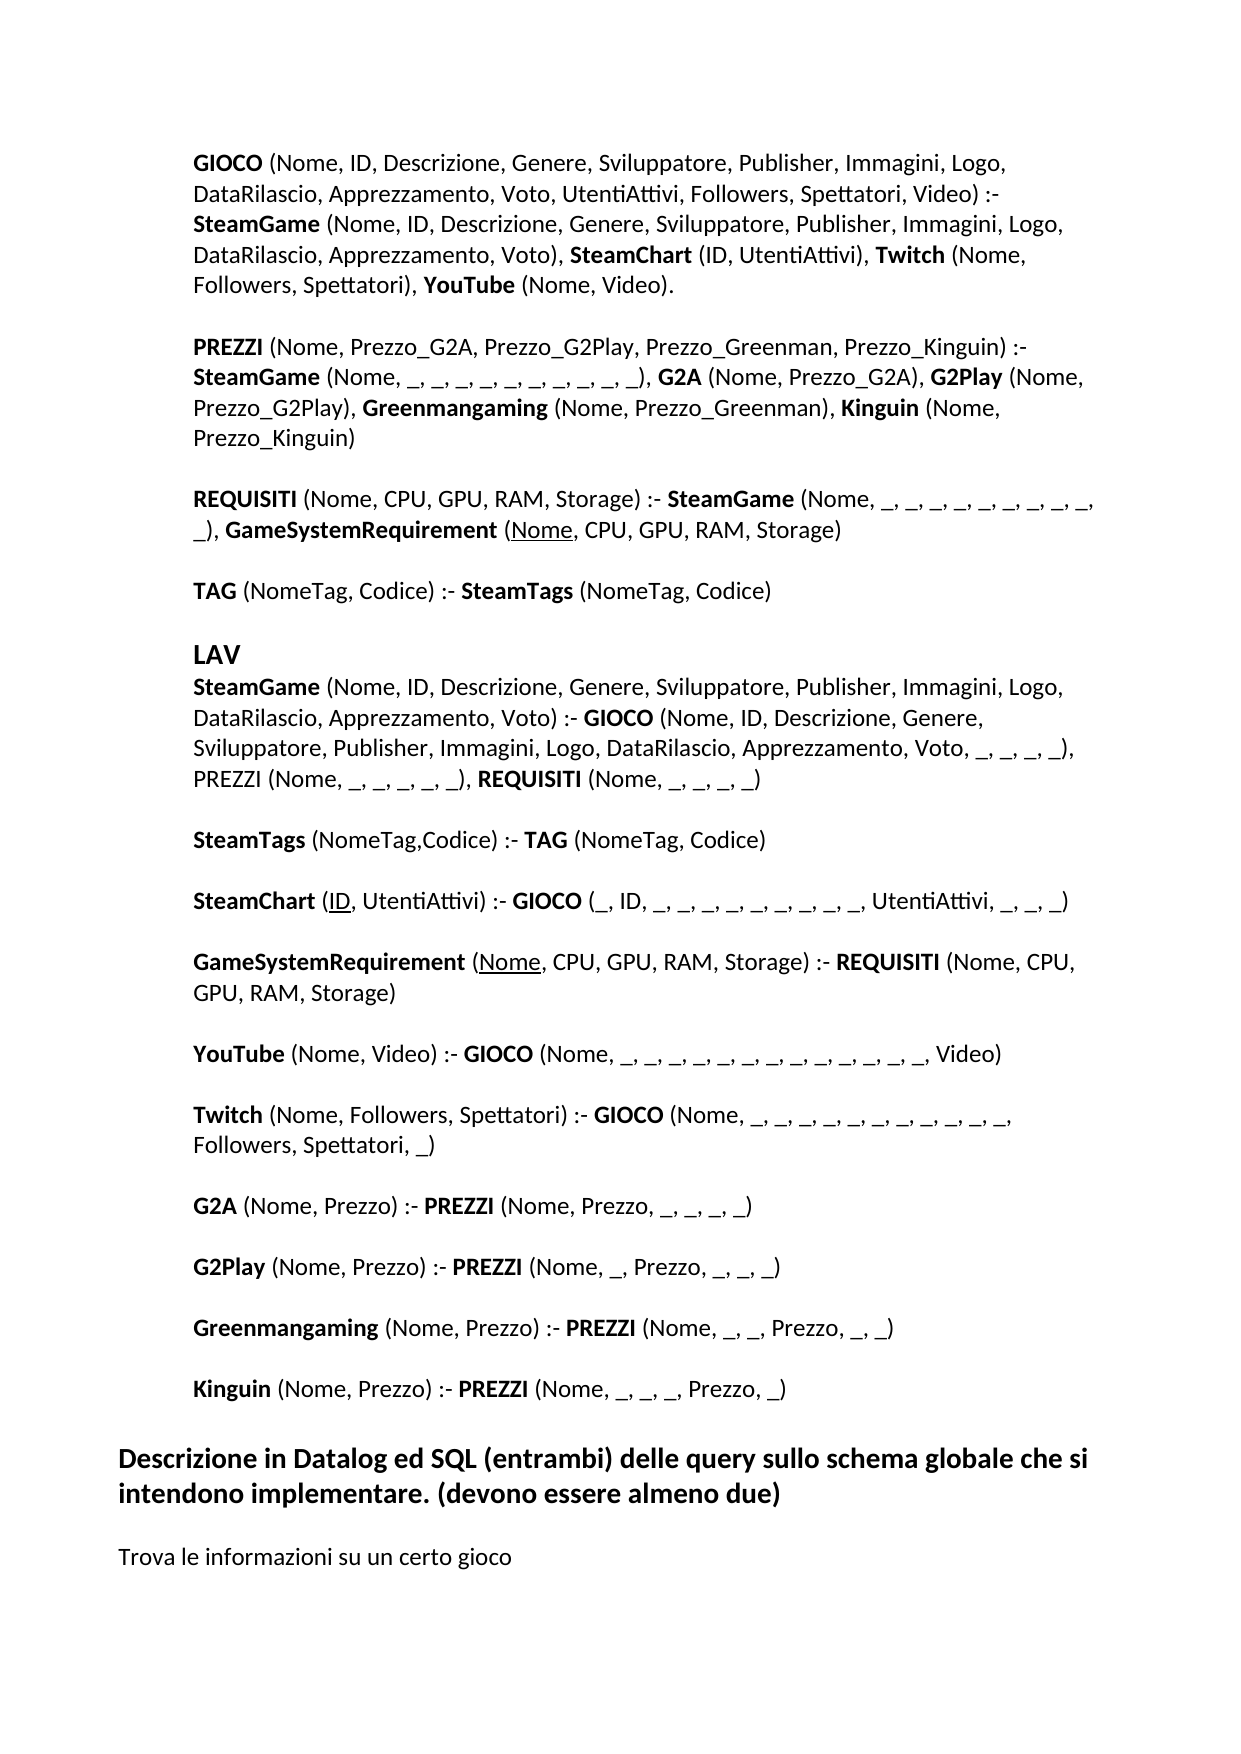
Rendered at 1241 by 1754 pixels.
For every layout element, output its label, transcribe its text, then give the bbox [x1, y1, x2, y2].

text Kinguin (Nome, Prezzo) :- PREZZI (Nome, _, _, _, Prezzo, _) [193, 1373, 1122, 1404]
text Greenmangaming (Nome, Prezzo) :- PREZZI (Nome, _, _, Prezzo, _, _) [193, 1312, 1122, 1343]
text SteamChart (ID, UtentiAttivi) :- GIOCO (_, ID, _, _, _, _, _, _, _, _, _, UtentiAttivi, _, _, _) [193, 885, 1122, 916]
text Descrizione in Datalog ed SQL (entrambi) delle query sullo schema globale che si intendono implementare. (devono essere almeno due) [118, 1440, 1122, 1511]
text REQUISITI (Nome, CPU, GPU, RAM, Storage) :- SteamGame (Nome, _, _, _, _, _, _, _, _, _, _), GameSystemRequirement (Nome, CPU, GPU, RAM, Storage) [193, 483, 1122, 544]
text PREZZI (Nome, Prezzo_G2A, Prezzo_G2Play, Prezzo_Greenman, Prezzo_Kinguin) :- SteamGame (Nome, _, _, _, _, _, _, _, _, _, _), G2A (Nome, Prezzo_G2A), G2Play (Nome, Prezzo_G2Play), Greenmangaming (Nome, Prezzo_Greenman), Kinguin (Nome, Prezzo_Kinguin) [193, 331, 1122, 453]
text SteamGame (Nome, ID, Descrizione, Genere, Sviluppatore, Publisher, Immagini, Logo, DataRilascio, Apprezzamento, Voto) :- GIOCO (Nome, ID, Descrizione, Genere, Sviluppatore, Publisher, Immagini, Logo, DataRilascio, Apprezzamento, Voto, _, _, _, _), PREZZI (Nome, _, _, _, _, _), REQUISITI (Nome, _, _, _, _) [193, 672, 1122, 794]
text SteamTags (NomeTag,Codice) :- TAG (NomeTag, Codice) [193, 824, 1122, 855]
text Twitch (Nome, Followers, Spettatori) :- GIOCO (Nome, _, _, _, _, _, _, _, _, _, _, _, Followers, Spettatori, _) [193, 1099, 1122, 1160]
text YouTube (Nome, Video) :- GIOCO (Nome, _, _, _, _, _, _, _, _, _, _, _, _, _, Video) [193, 1038, 1122, 1068]
text LAV [193, 636, 1122, 672]
text Trova le informazioni su un certo gioco [118, 1511, 1122, 1572]
text GameSystemRequirement (Nome, CPU, GPU, RAM, Storage) :- REQUISITI (Nome, CPU, GPU, RAM, Storage) [193, 946, 1122, 1007]
text GIOCO (Nome, ID, Descrizione, Genere, Sviluppatore, Publisher, Immagini, Logo, DataRilascio, Apprezzamento, Voto, UtentiAttivi, Followers, Spettatori, Video) :- SteamGame (Nome, ID, Descrizione, Genere, Sviluppatore, Publisher, Immagini, Logo, DataRilascio, Apprezzamento, Voto), SteamChart (ID, UtentiAttivi), Twitch (Nome, Followers, Spettatori), YouTube (Nome, Video). [193, 148, 1122, 300]
text TAG (NomeTag, Codice) :- SteamTags (NomeTag, Codice) [193, 575, 1122, 605]
text G2Play (Nome, Prezzo) :- PREZZI (Nome, _, Prezzo, _, _, _) [193, 1251, 1122, 1282]
text G2A (Nome, Prezzo) :- PREZZI (Nome, Prezzo, _, _, _, _) [193, 1190, 1122, 1221]
